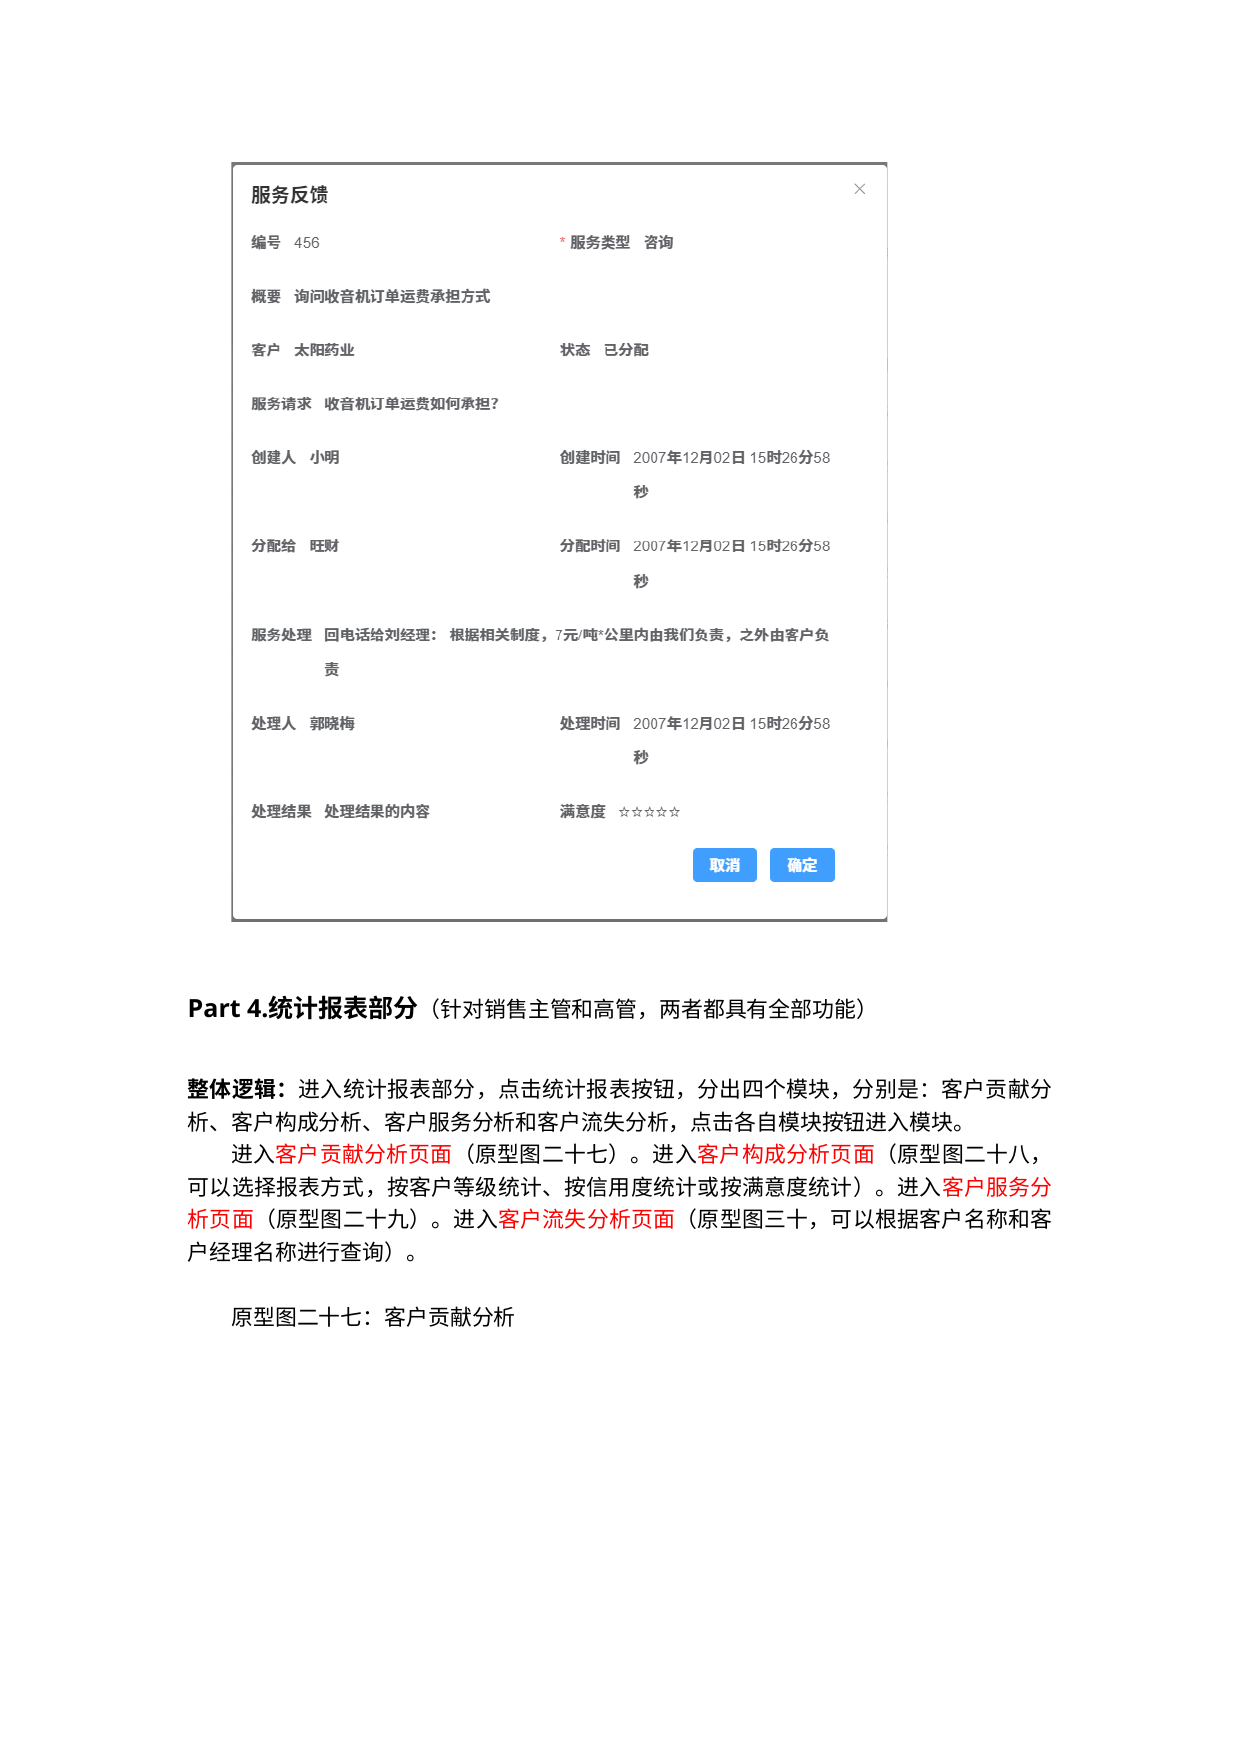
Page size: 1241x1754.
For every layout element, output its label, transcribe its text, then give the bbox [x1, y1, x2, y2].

text 进入客户贡献分析页面（原型图二十七）。进入客户构成分析页面（原型图二十八，可以选择报表方式，按客户等级统计、按信用度统计或按满意度统计）。进入客户服务分析页面（原型图二十九）。进入客户流失分析页面（原型图三十，可以根据客户名称和客户经理名称进行查询）。 [187, 1137, 1053, 1267]
text 原型图二十七：客户贡献分析 [187, 1299, 1053, 1332]
text 整体逻辑：进入统计报表部分，点击统计报表按钮，分出四个模块，分别是：客户贡献分析、客户构成分析、客户服务分析和客户流失分析，点击各自模块按钮进入模块。 [187, 1072, 1053, 1137]
text Part 4.统计报表部分（针对销售主管和高管，两者都具有全部功能） [187, 974, 1053, 1039]
picture [231, 162, 888, 922]
